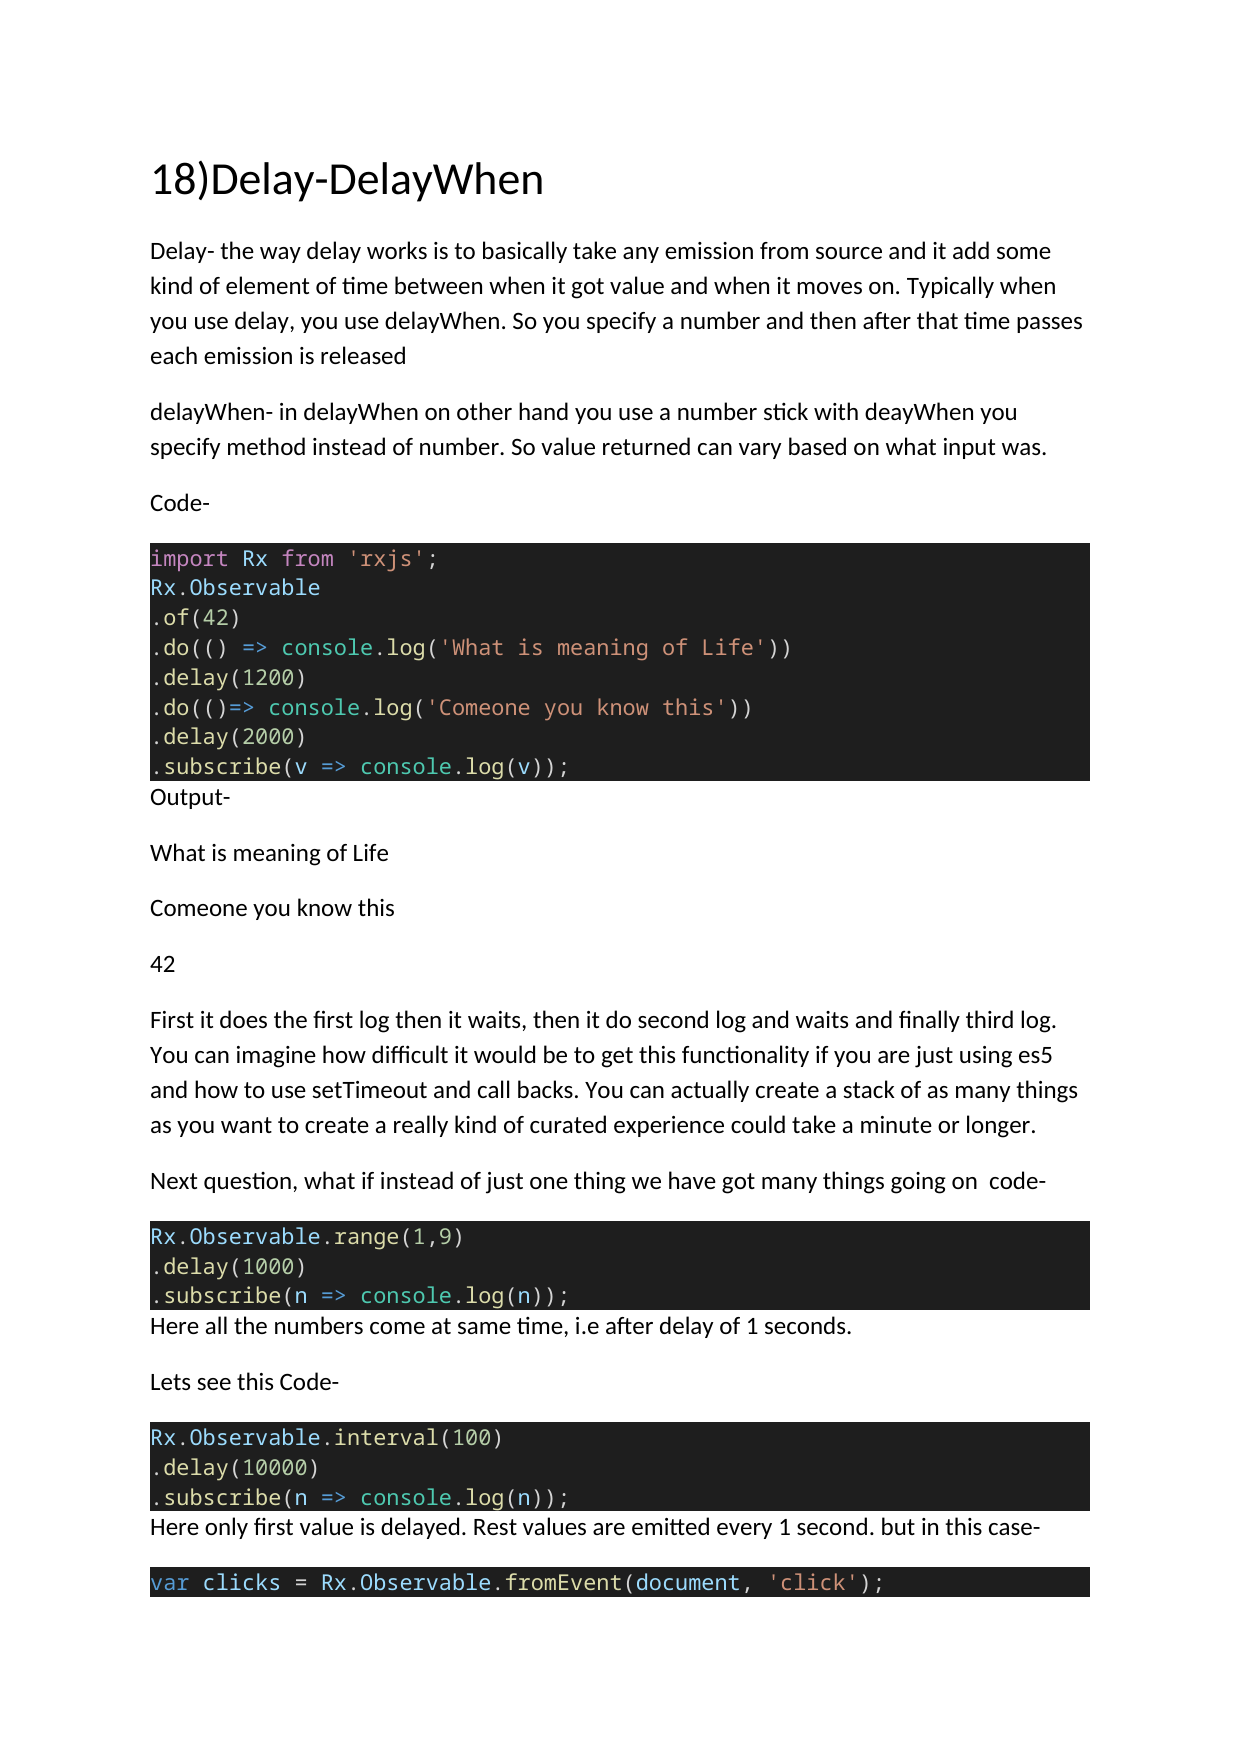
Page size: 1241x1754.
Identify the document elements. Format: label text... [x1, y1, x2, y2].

text .subscribe(v => console.log(v)); [150, 751, 1090, 781]
text Rx.Observable.range(1,9) [150, 1221, 1090, 1251]
text .delay(2000) [150, 721, 1090, 751]
text .delay(1200) [150, 662, 1090, 692]
text Output- [150, 781, 1090, 811]
text import Rx from 'rxjs'; [150, 543, 1090, 572]
text .delay(1000) [150, 1251, 1090, 1281]
text .subscribe(n => console.log(n)); [150, 1482, 1090, 1511]
text 18)Delay-DelayWhen [150, 150, 1090, 206]
text Lets see this Code- [150, 1366, 1090, 1397]
text First it does the first log then it waits, then it do second log and waits and finally third log. You can imagine how difficult it would be to get this functionality if you are just using es5 and how to use setTimeout and call backs. You can actually create a stack of as many things as you want to create a really kind of curated experience could take a minute or longer. [150, 1004, 1090, 1140]
text Rx.Observable.interval(100) [150, 1422, 1090, 1452]
text Rx.Observable [150, 572, 1090, 602]
text Comeone you know this [150, 893, 1090, 923]
text 42 [150, 948, 1090, 979]
text .do(() => console.log('What is meaning of Life')) [150, 632, 1090, 662]
text .subscribe(n => console.log(n)); [150, 1281, 1090, 1310]
text var clicks = Rx.Observable.fromEvent(document, 'click'); [150, 1567, 1090, 1597]
text .do(()=> console.log('Comeone you know this')) [150, 692, 1090, 721]
text delayWhen- in delayWhen on other hand you use a number stick with deayWhen you specify method instead of number. So value returned can vary based on what input was. [150, 396, 1090, 461]
text .delay(10000) [150, 1452, 1090, 1482]
text Next question, what if instead of just one thing we have got many things going on code- [150, 1165, 1090, 1196]
text Code- [150, 487, 1090, 517]
text What is meaning of Life [150, 837, 1090, 867]
text .of(42) [150, 602, 1090, 632]
text Here only first value is delayed. Rest values are emitted every 1 second. but in this case- [150, 1511, 1090, 1542]
text Here all the numbers come at same time, i.e after delay of 1 seconds. [150, 1310, 1090, 1341]
text Delay- the way delay works is to basically take any emission from source and it add some kind of element of time between when it got value and when it moves on. Typically when you use delay, you use delayWhen. So you specify a number and then after that time passes each emission is released [150, 235, 1090, 371]
